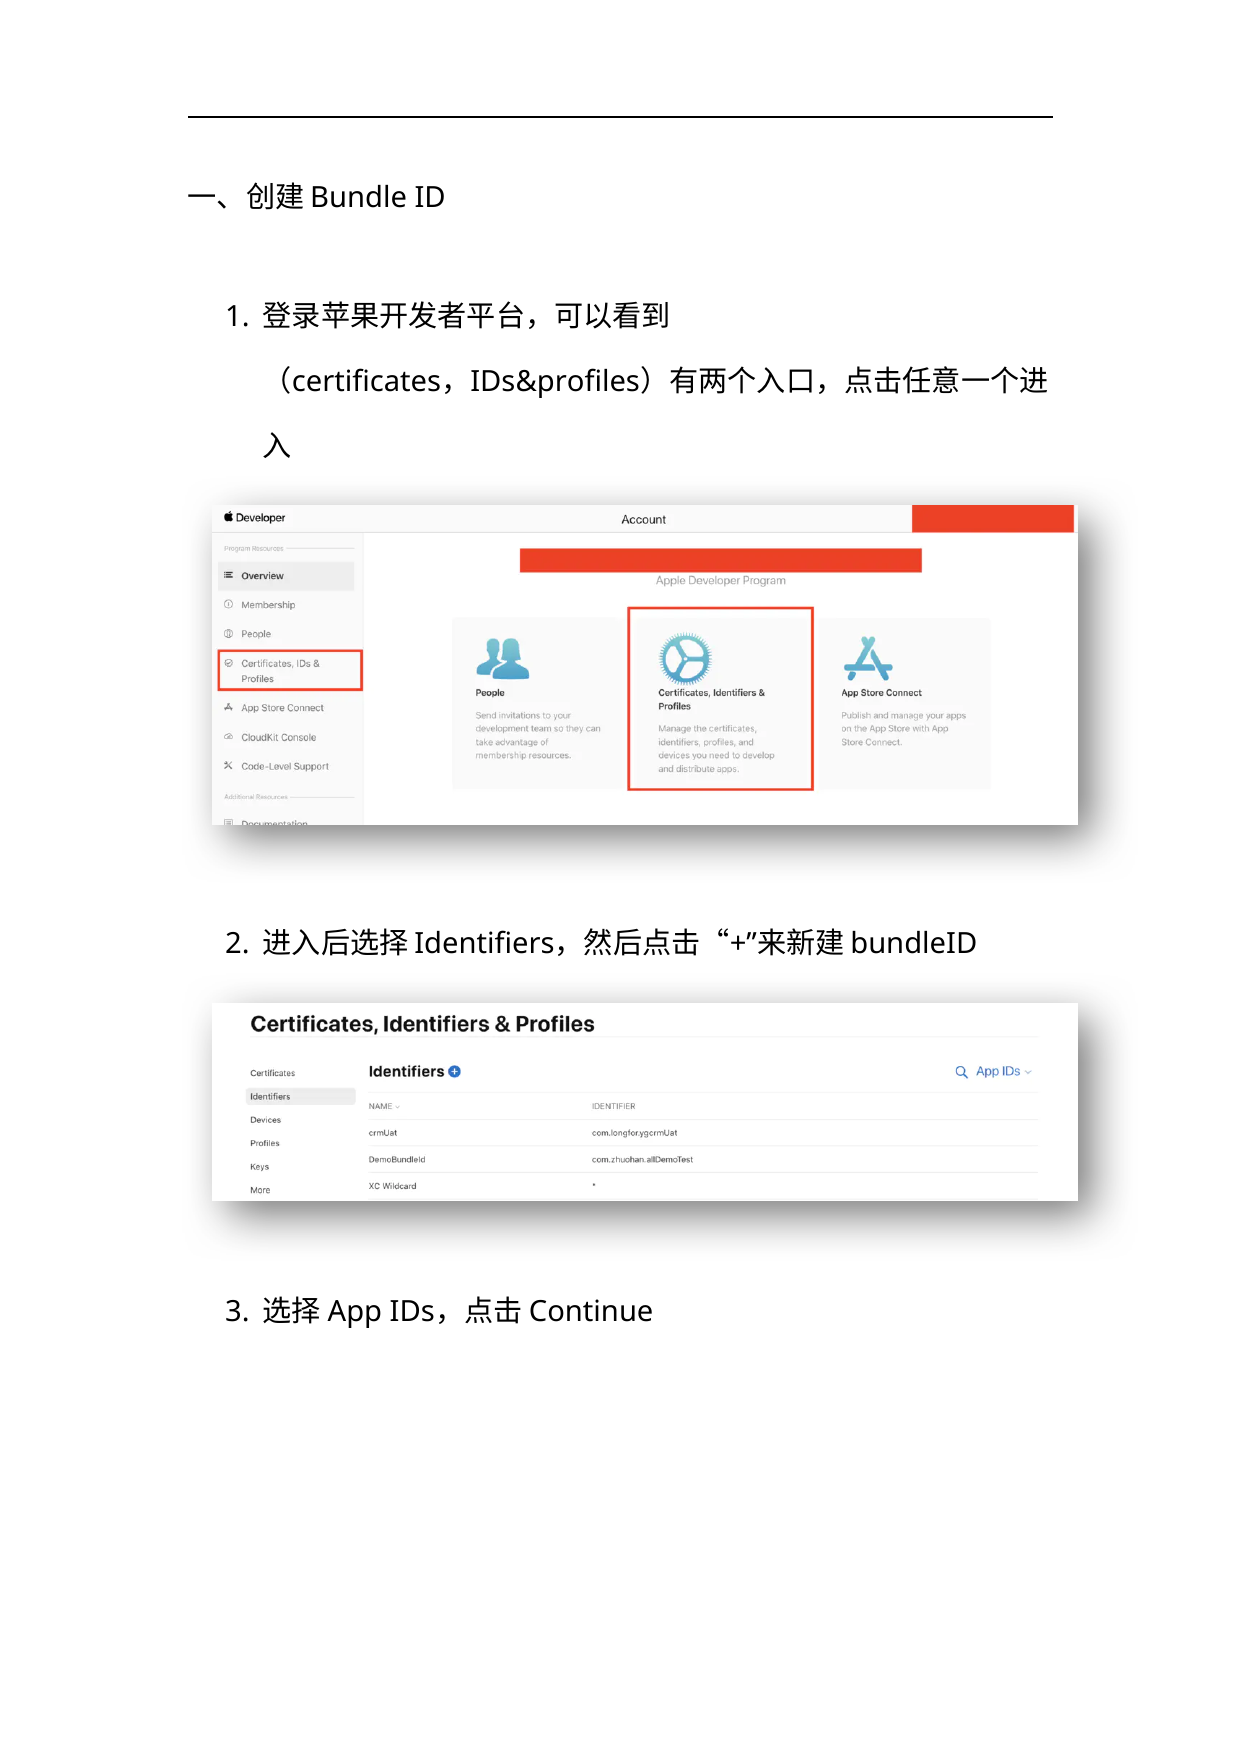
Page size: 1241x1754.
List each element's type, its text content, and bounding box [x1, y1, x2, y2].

list 进入后选择Identifiers，然后点击“+”来新建bundleID [225, 908, 1053, 973]
picture [212, 505, 1078, 825]
subtitle 一、创建Bundle ID [187, 162, 1053, 227]
list 登录苹果开发者平台，可以看到（certificates，IDs&profiles）有两个入口，点击任意一个进入 [225, 281, 1053, 476]
picture [212, 1003, 1078, 1201]
list 选择 App IDs，点击 Continue [225, 1276, 1053, 1341]
